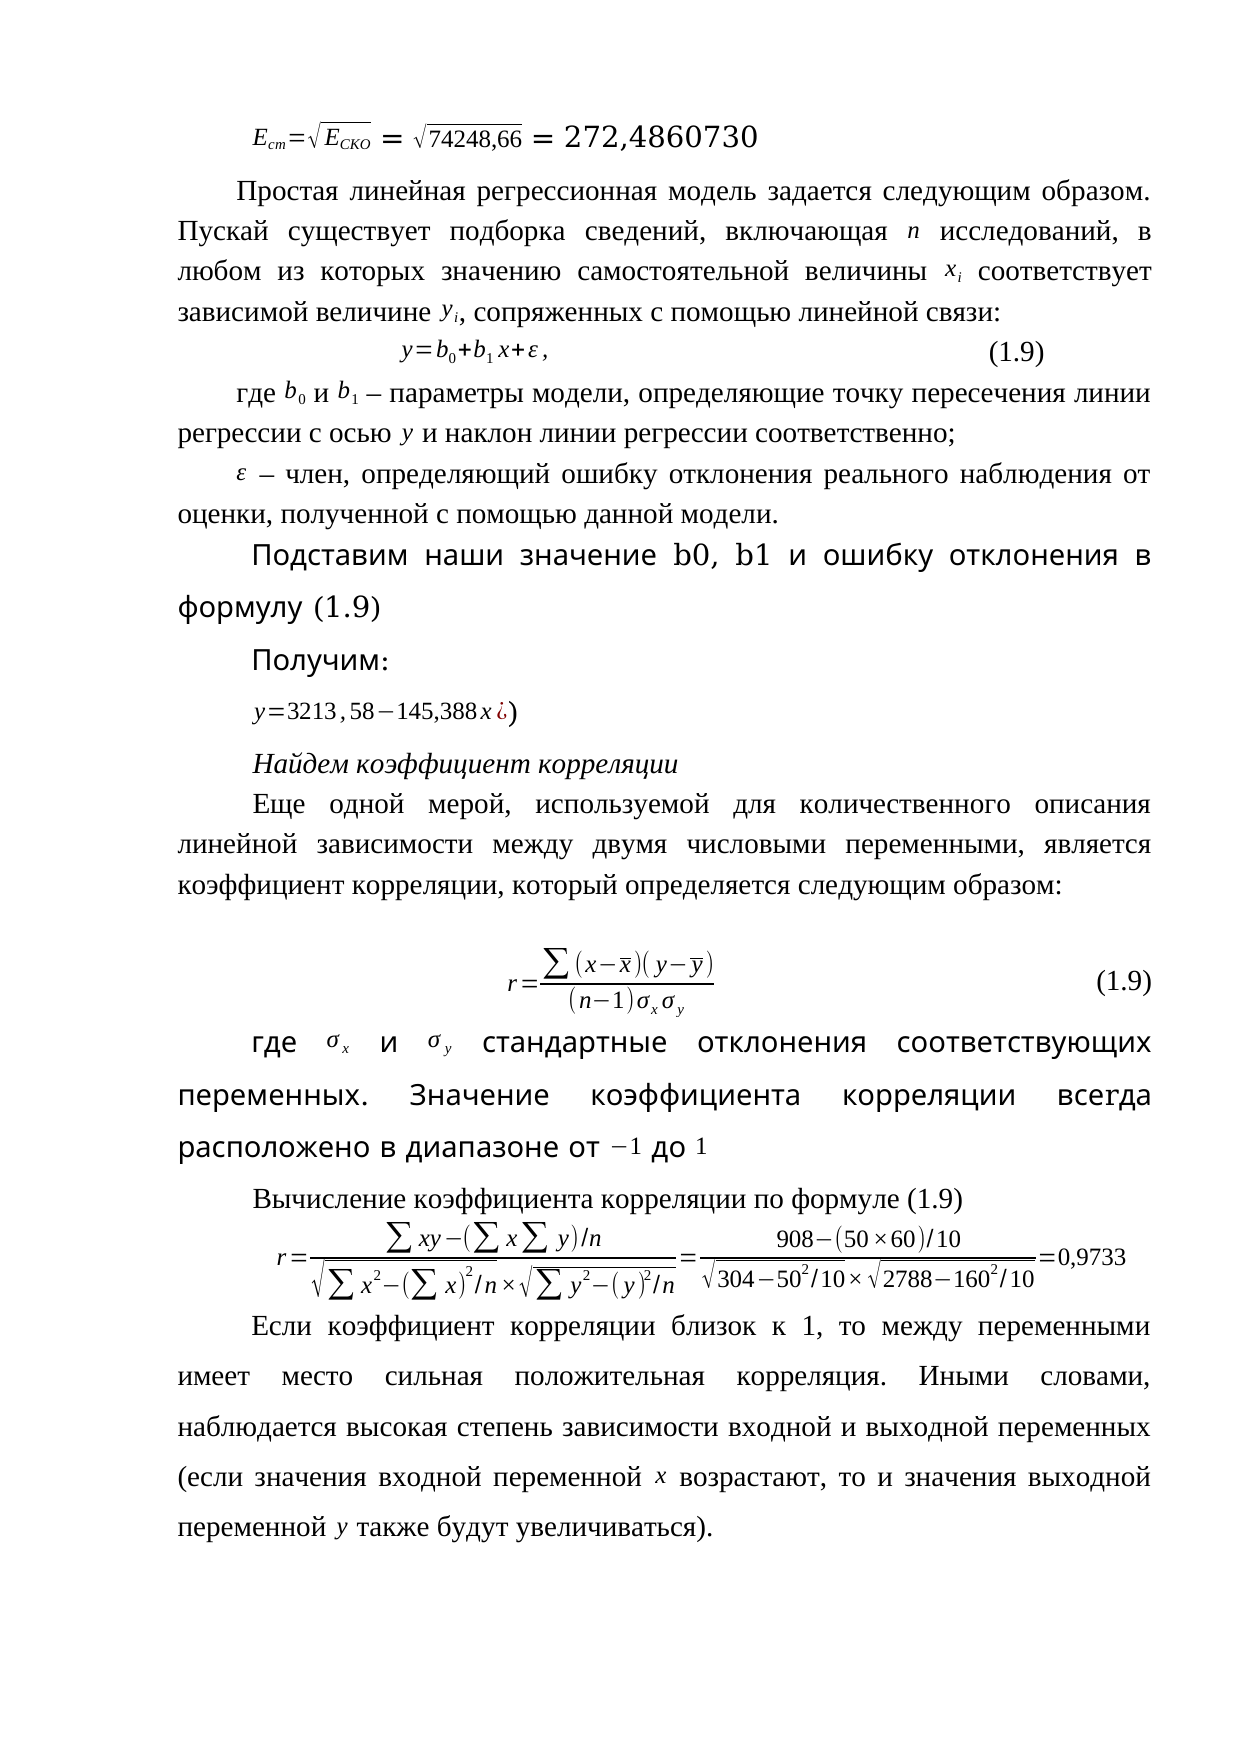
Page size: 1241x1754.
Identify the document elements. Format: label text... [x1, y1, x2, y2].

text Простая линейная регрессионная модель задается следующим образом. Пускай существует подборка сведений, включающая исследований, в любом из которых значению самостоятельной величины соответствует зависимой величине , сопряженных с помощью линейной связи: [177, 173, 1152, 327]
text ) [177, 694, 1152, 729]
text – член, определяющий ошибку отклонения реального наблюдения от оценки, полученной с помощью данной модели. [177, 456, 1152, 529]
text Еще одной мерой, используемой для количественного описания линейной зависимости между двумя числовыми переменными, является коэффициент корреляции, который определяется следующим образом: [177, 786, 1152, 900]
text Найдем коэффициент корреляции [177, 746, 1152, 780]
text Получим: [177, 641, 1152, 676]
text где и – параметры модели, определяющие точку пересечения линии регрессии с осью и наклон линии регрессии соответственно; [177, 375, 1152, 449]
text = = 272,4860730 [177, 118, 1152, 156]
text (1.9) [323, 334, 1152, 369]
text где и стандартные отклонения соответствующих переменных. Значение коэффициента корреляции всеrда расположено в диапазоне от до [177, 1024, 1152, 1164]
text Если коэффициент корреляции близок к 1, то между переменными имеет место сильная положительная корреляция. Иными словами, наблюдается высокая степень зависимости входной и выходной переменных (если значения входной переменной возрастают, то и значения выходной переменной также будут увеличиваться). [177, 1308, 1152, 1543]
text (1.9) [177, 947, 1152, 1017]
text Подставим наши значение b0, b1 и ошибку отклонения в формулу (1.9) [177, 536, 1152, 624]
text Вычисление коэффициента корреляции по формуле (1.9) [177, 1181, 1152, 1215]
